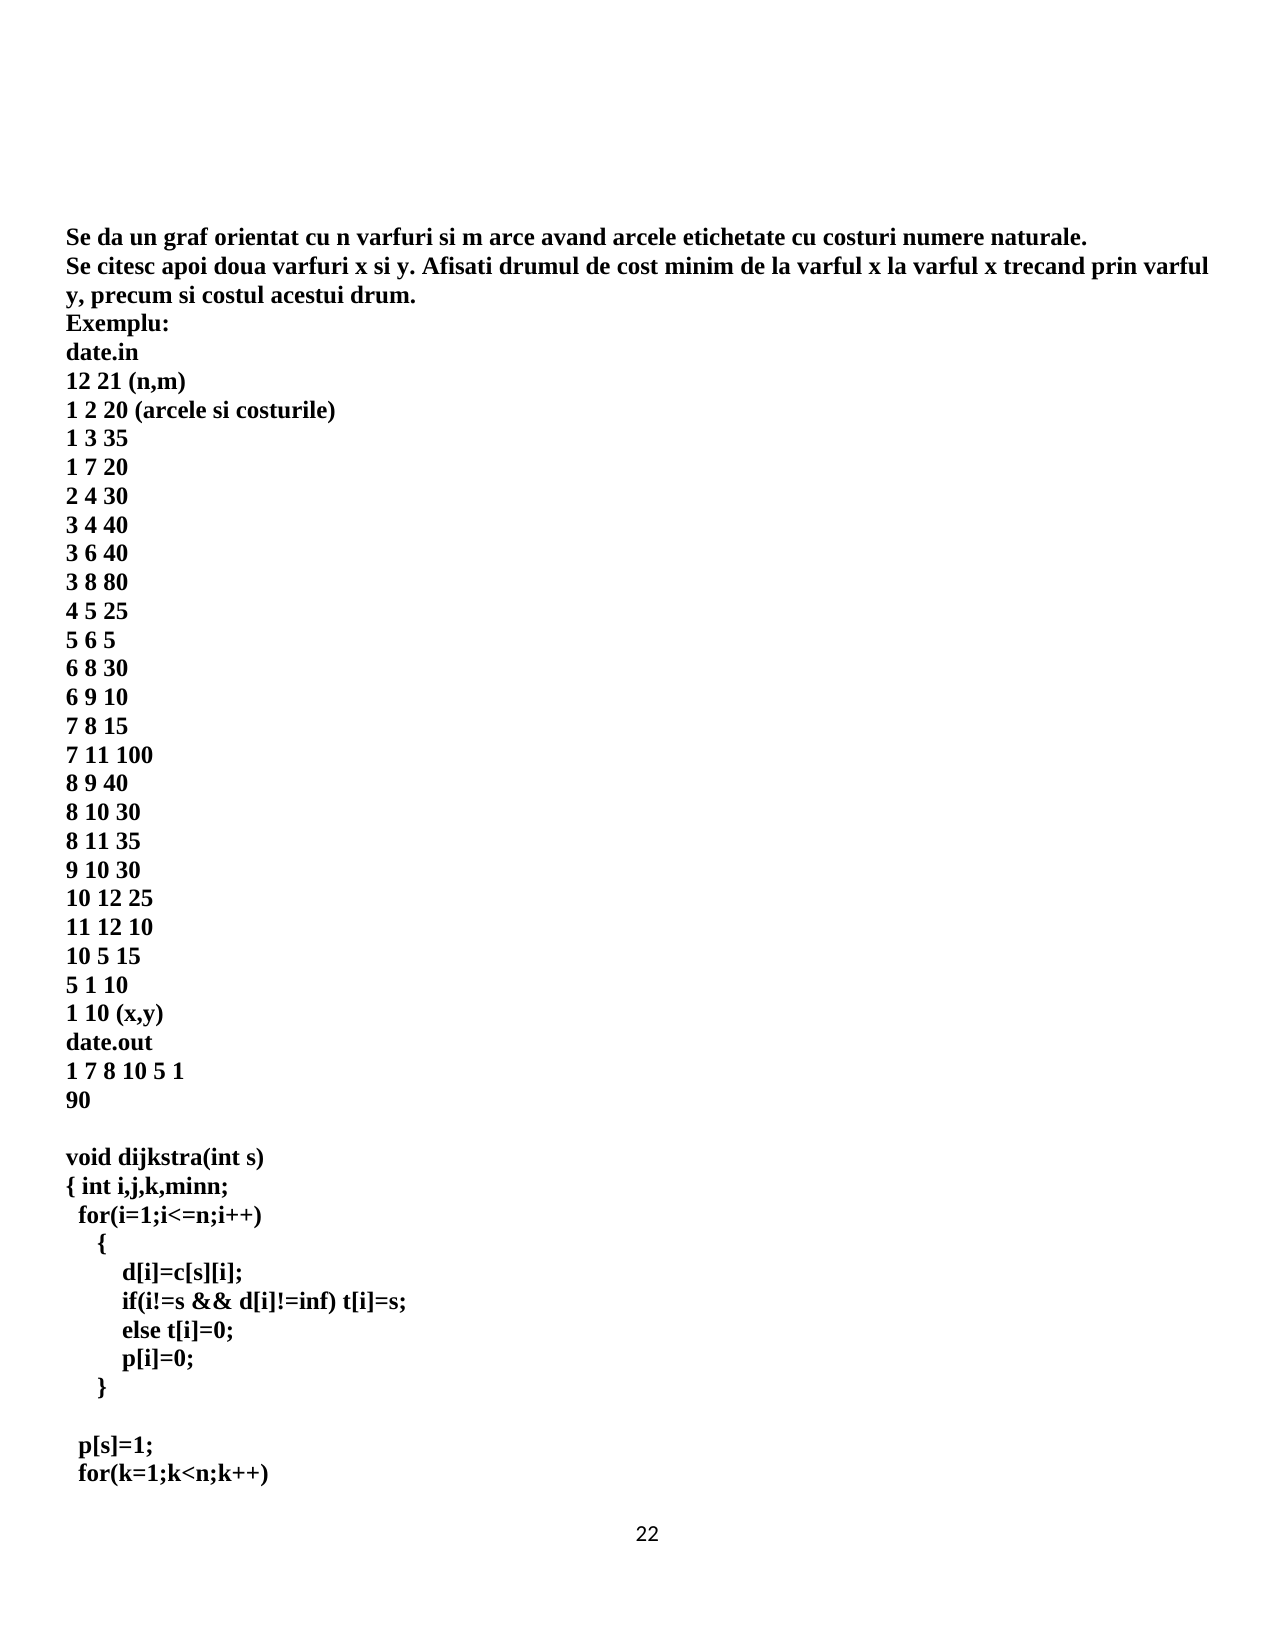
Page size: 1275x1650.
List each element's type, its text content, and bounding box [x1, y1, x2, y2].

text p[i]=0; [66, 1343, 1228, 1372]
text void dijkstra(int s) [66, 1142, 1228, 1171]
text if(i!=s && d[i]!=inf) t[i]=s; [66, 1286, 1228, 1315]
text else t[i]=0; [66, 1315, 1228, 1343]
text for(i=1;i<=n;i++) [66, 1200, 1228, 1228]
text d[i]=c[s][i]; [66, 1257, 1228, 1286]
text } [66, 1372, 1228, 1401]
text for(k=1;k<n;k++) [66, 1458, 1228, 1487]
text { int i,j,k,minn; [66, 1171, 1228, 1200]
text { [66, 1228, 1228, 1257]
text p[s]=1; [66, 1430, 1228, 1458]
text Se da un graf orientat cu n varfuri si m arce avand arcele etichetate cu costuri numere naturale. Se citesc apoi doua varfuri x si y. Afisati drumul de cost minim de la varful x la varful x trecand prin varful y, precum si costul acestui drum. Exemplu: date.in 12 21 (n,m) 1 2 20 (arcele si costurile) 1 3 35 1 7 20 2 4 30 3 4 40 3 6 40 3 8 80 4 5 25 5 6 5 6 8 30 6 9 10 7 8 15 7 11 100 8 9 40 8 10 30 8 11 35 9 10 30 10 12 25 11 12 10 10 5 15 5 1 10 1 10 (x,y) date.out 1 7 8 10 5 1 90 [66, 222, 1228, 1113]
